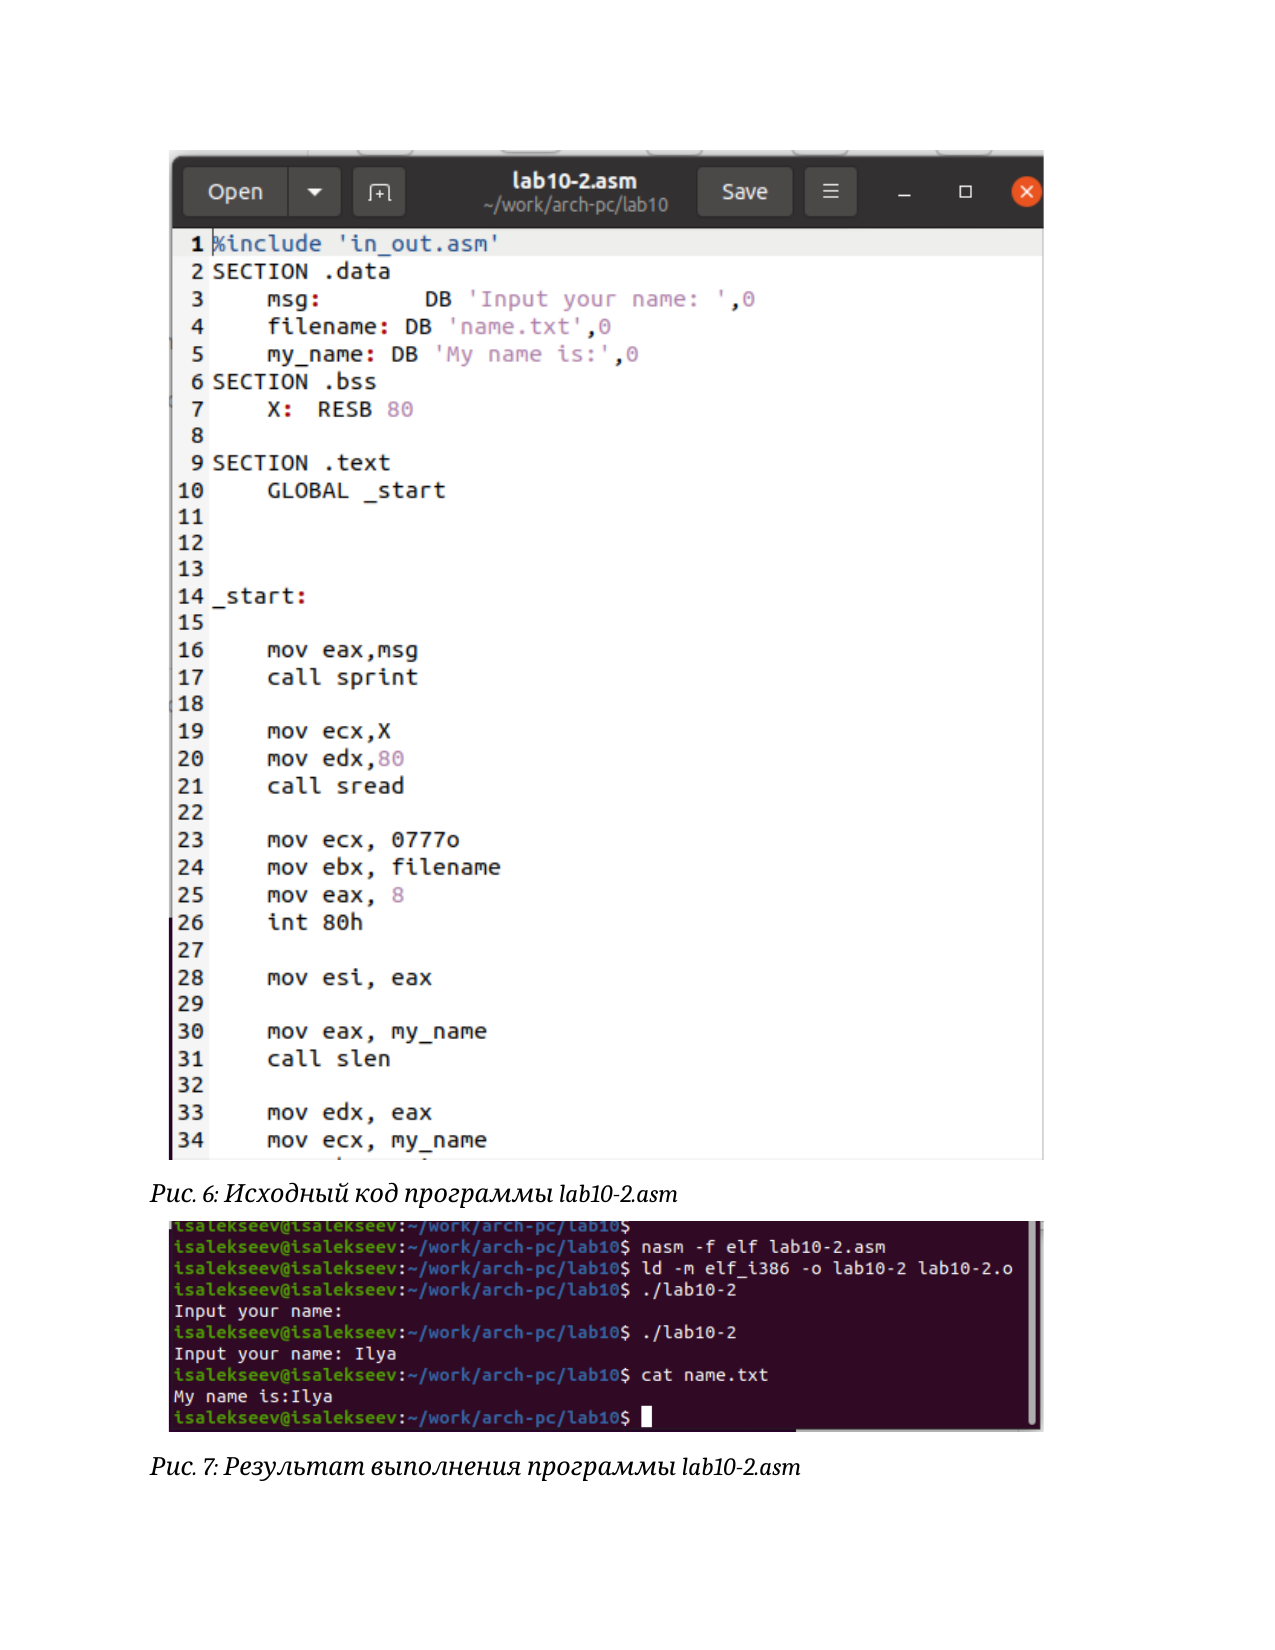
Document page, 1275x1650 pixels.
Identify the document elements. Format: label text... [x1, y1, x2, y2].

picture [168, 150, 1044, 1160]
text Рис. 6: Исходный код программы lab10-2.asm [150, 1180, 1125, 1209]
picture [168, 1221, 1044, 1432]
text Рис. 7: Результат выполнения программы lab10-2.asm [150, 1452, 1125, 1481]
